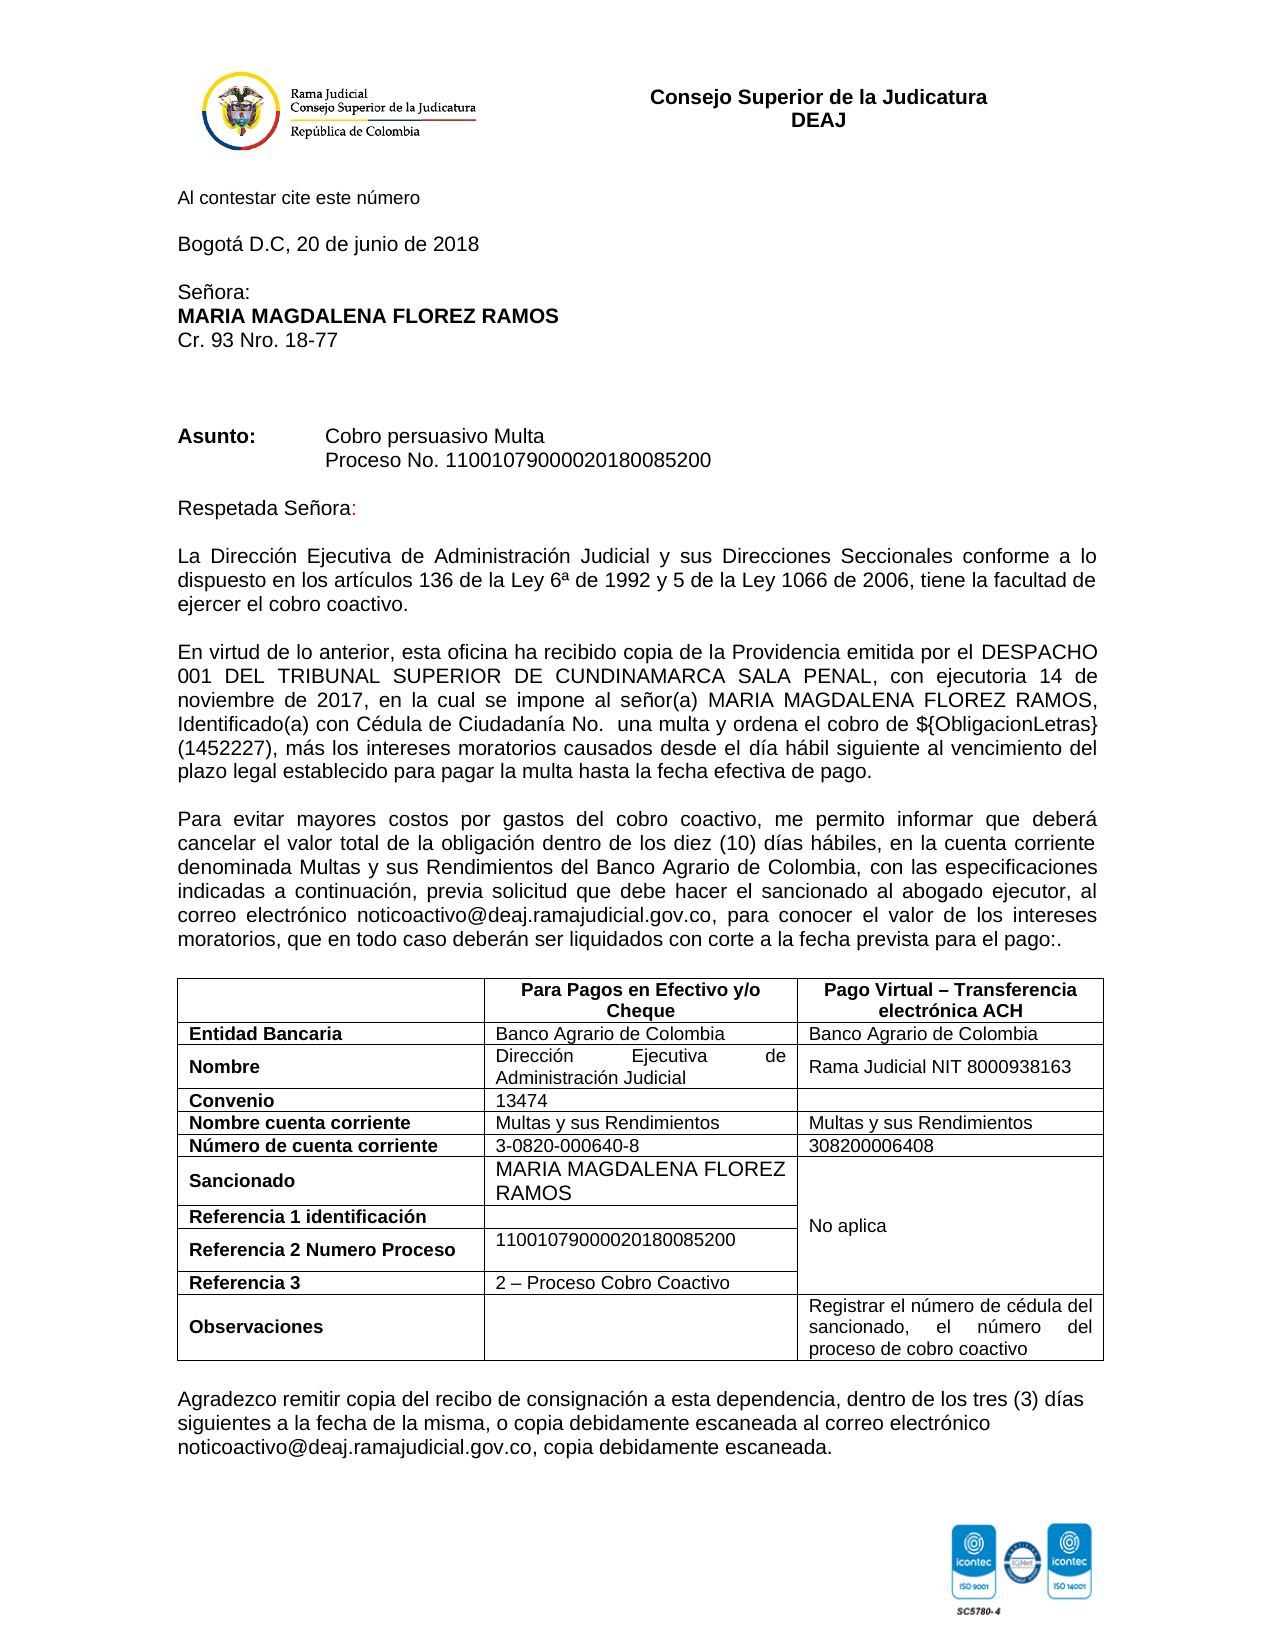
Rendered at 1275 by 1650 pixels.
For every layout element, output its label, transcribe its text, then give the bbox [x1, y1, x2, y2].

picture [196, 65, 482, 158]
text MARIA MAGDALENA FLOREZ RAMOS [177, 304, 1098, 328]
table_cell [485, 1206, 797, 1228]
text En virtud de lo anterior, esta oficina ha recibido copia de la Providencia emitida por el DESPACHO 001 DEL TRIBUNAL SUPERIOR DE CUNDINAMARCA SALA PENAL , con ejecutoria 14 de noviembre de 2017, en la cual se impone al señor(a) MARIA MAGDALENA FLOREZ RAMOS, Identificado(a) con Cédula de Ciudadanía No. una multa y ordena el cobro de ${ObligacionLetras} (1452227), más los intereses moratorios causados desde el día hábil siguiente al vencimiento del plazo legal establecido para pagar la multa hasta la fecha efectiva de pago. [177, 639, 1098, 783]
table_cell Observaciones [178, 1295, 484, 1359]
table_cell Rama Judicial NIT 8000938163 [798, 1045, 1103, 1088]
table_cell Convenio [178, 1089, 484, 1111]
table_cell [798, 1089, 1103, 1111]
table_cell Multas y sus Rendimientos [798, 1112, 1103, 1133]
table_cell Referencia 3 [178, 1272, 484, 1294]
table_cell [485, 1295, 797, 1359]
table_cell Banco Agrario de Colombia [485, 1023, 797, 1044]
table_cell Multas y sus Rendimientos [485, 1112, 797, 1133]
table_cell Nombre cuenta corriente [178, 1112, 484, 1133]
text Proceso No. 11001079000020180085200 [251, 448, 1098, 472]
table_cell Dirección Ejecutiva de Administración Judicial [485, 1045, 797, 1088]
text Asunto: Cobro persuasivo Multa [177, 424, 1098, 448]
table_cell Registrar el número de cédula del sancionado, el número del proceso de cobro coactivo [798, 1295, 1103, 1359]
table_cell 308200006408 [798, 1135, 1103, 1156]
table_cell Referencia 2 Numero Proceso [178, 1229, 484, 1271]
table_cell 2 – Proceso Cobro Coactivo [485, 1272, 797, 1294]
table_cell Nombre [178, 1045, 484, 1088]
table_header Para Pagos en Efectivo y/o Cheque [485, 979, 797, 1022]
text Al contestar cite este número [177, 187, 1098, 208]
table_cell 3-0820-000640-8 [485, 1135, 797, 1156]
table_cell No aplica [798, 1157, 1103, 1294]
table_cell Sancionado [178, 1157, 484, 1205]
text Respetada Señora: [177, 496, 1098, 520]
text Bogotá D.C, 20 de junio de 2018 [177, 232, 1098, 256]
table_cell Número de cuenta corriente [178, 1135, 484, 1156]
table_cell MARIA MAGDALENA FLOREZ RAMOS [485, 1157, 797, 1205]
text Señora: [177, 280, 1098, 304]
text Cr. 93 Nro. 18-77 [177, 328, 1098, 352]
table_cell Banco Agrario de Colombia [798, 1023, 1103, 1044]
table_header [178, 979, 484, 1022]
table_header Pago Virtual – Transferencia electrónica ACH [798, 979, 1103, 1022]
text Para evitar mayores costos por gastos del cobro coactivo, me permito informar que deberá cancelar el valor total de la obligación dentro de los diez (10) días hábiles, en la cuenta corriente denominada Multas y sus Rendimientos del Banco Agrario de Colombia, con las especificaciones indicadas a continuación, previa solicitud que debe hacer el sancionado al abogado ejecutor, al correo electrónico noticoactivo@deaj.ramajudicial.gov.co, para conocer el valor de los intereses moratorios, que en todo caso deberán ser liquidados con corte a la fecha prevista para el pago:. [177, 807, 1098, 951]
text La Dirección Ejecutiva de Administración Judicial y sus Direcciones Seccionales conforme a lo dispuesto en los artículos 136 de la Ley 6ª de 1992 y 5 de la Ley 1066 de 2006, tiene la facultad de ejercer el cobro coactivo. [177, 544, 1098, 616]
table_cell 11001079000020180085200 [485, 1229, 797, 1271]
table_cell 13474 [485, 1089, 797, 1111]
table_cell Entidad Bancaria [178, 1023, 484, 1044]
picture [946, 1522, 1102, 1622]
table_cell Referencia 1 identificación [178, 1206, 484, 1228]
